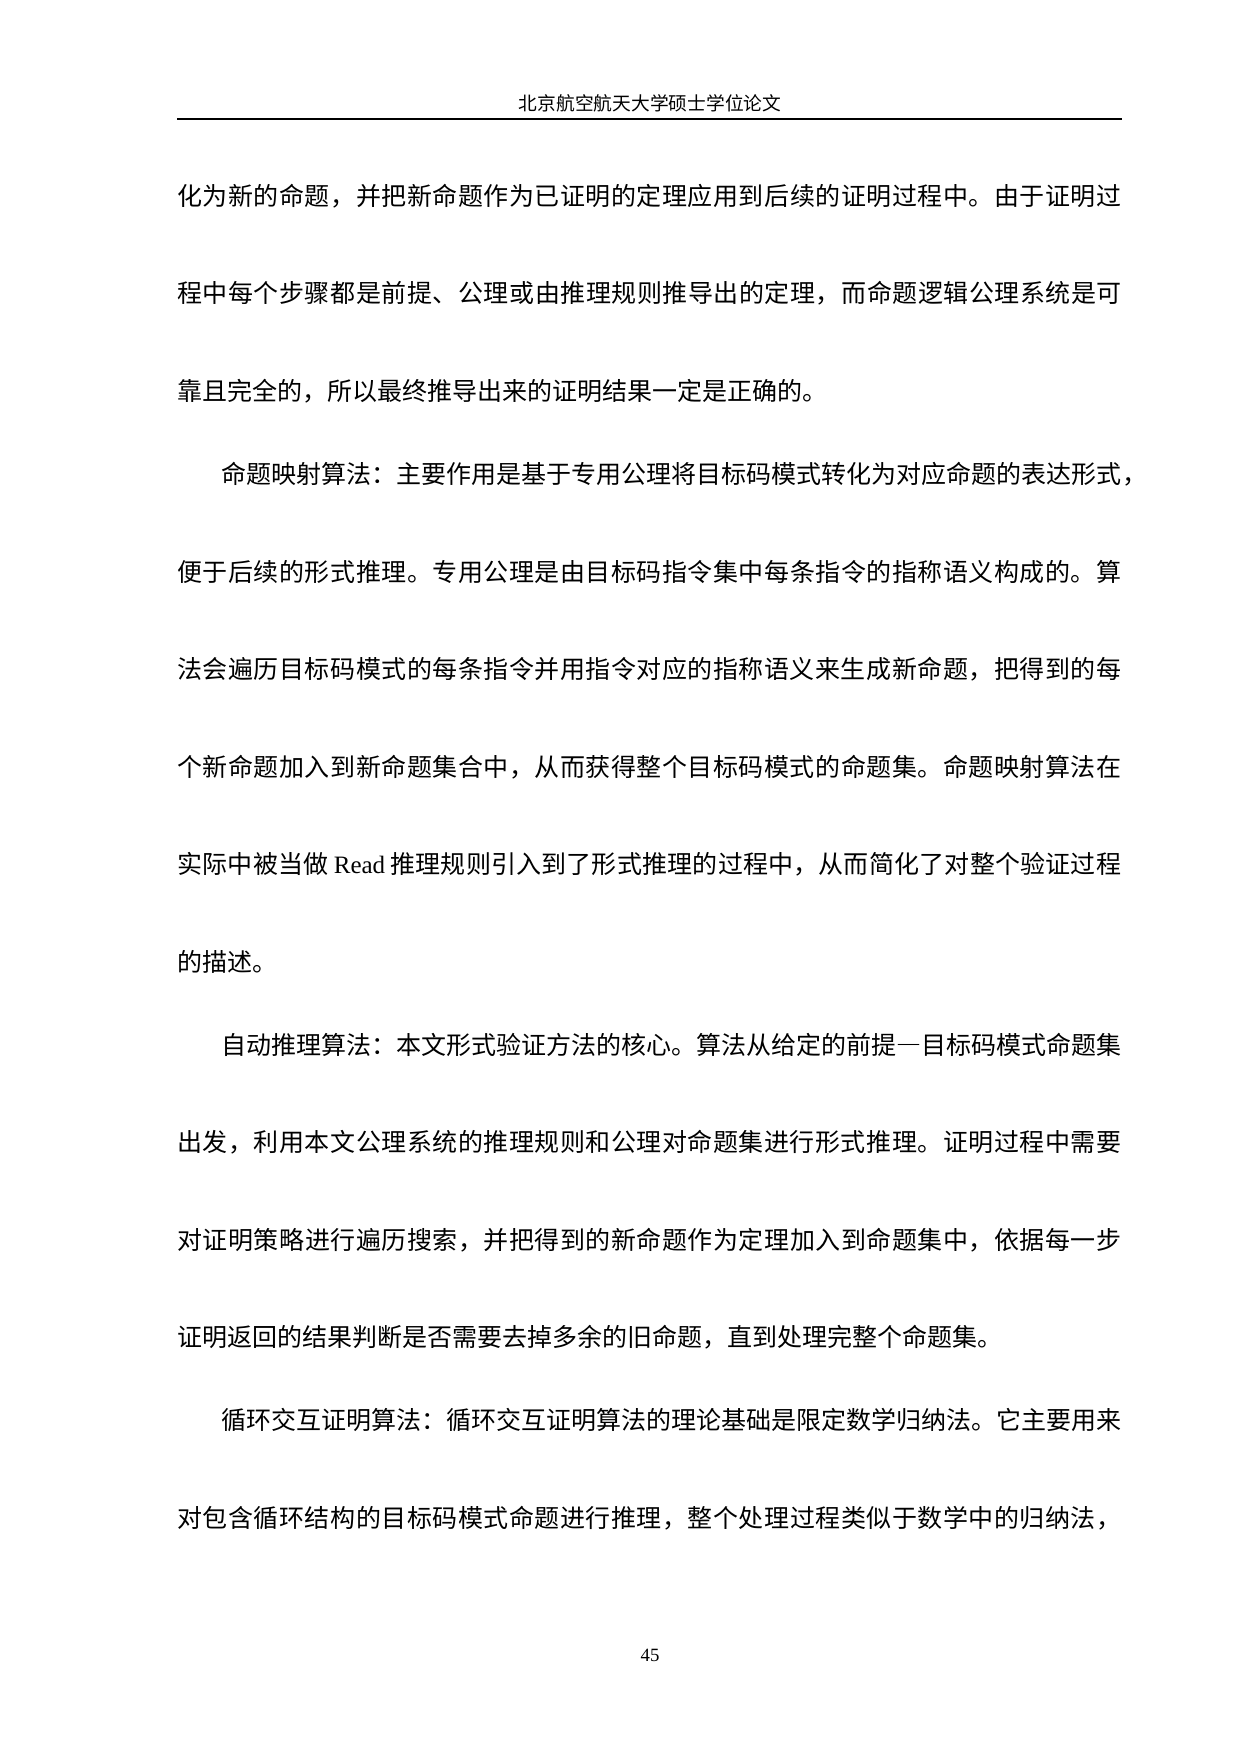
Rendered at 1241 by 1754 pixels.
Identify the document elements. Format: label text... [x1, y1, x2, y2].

text 命题映射算法：主要作用是基于专用公理将目标码模式转化为对应命题的表达形式，便于后续的形式推理。专用公理是由目标码指令集中每条指令的指称语义构成的。算法会遍历目标码模式的每条指令并用指令对应的指称语义来生成新命题，把得到的每个新命题加入到新命题集合中，从而获得整个目标码模式的命题集。命题映射算法在实际中被当做Read推理规则引入到了形式推理的过程中，从而简化了对整个验证过程的描述。 [177, 440, 1122, 993]
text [177, 162, 1122, 422]
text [177, 1386, 1122, 1549]
text 自动推理算法：本文形式验证方法的核心。算法从给定的前提—目标码模式命题集出发，利用本文公理系统的推理规则和公理对命题集进行形式推理。证明过程中需要对证明策略进行遍历搜索，并把得到的新命题作为定理加入到命题集中，依据每一步证明返回的结果判断是否需要去掉多余的旧命题，直到处理完整个命题集。 [177, 1011, 1122, 1368]
